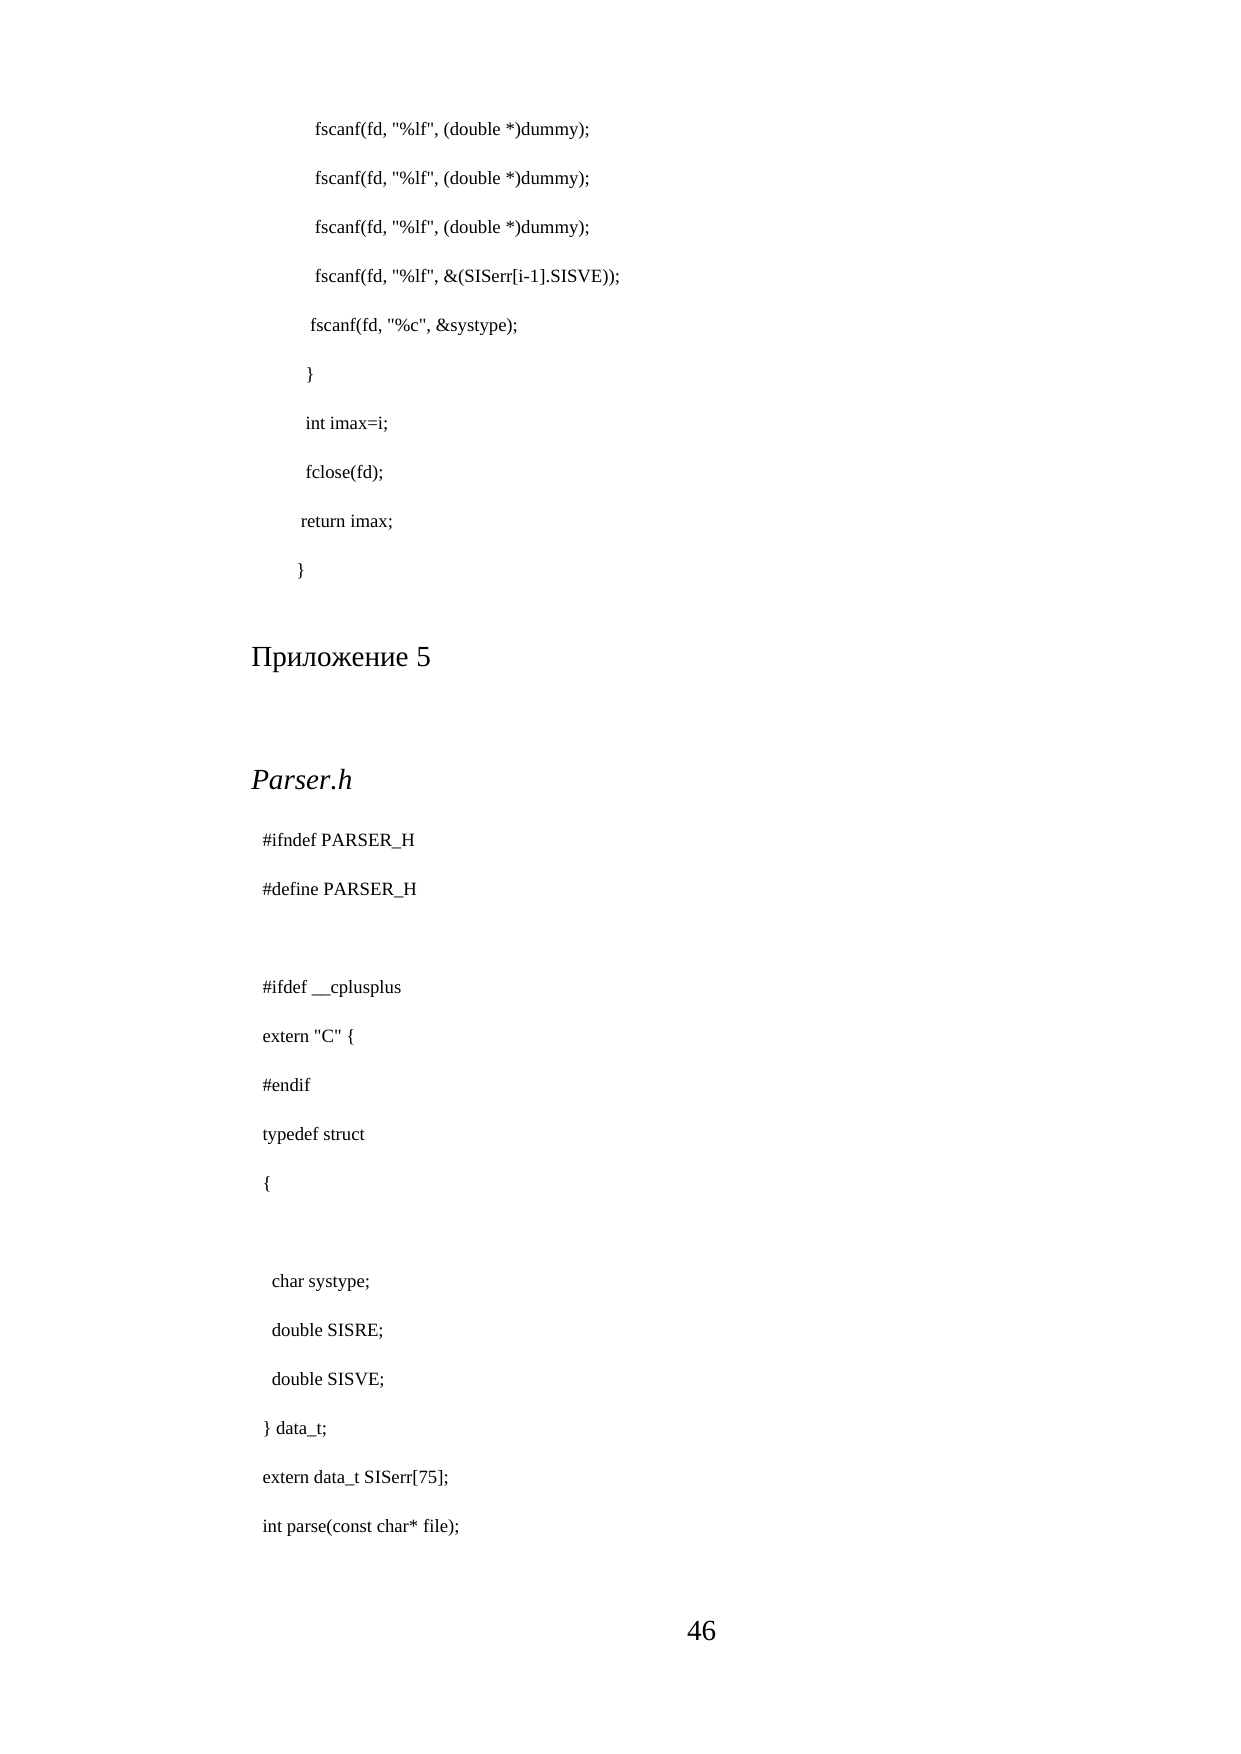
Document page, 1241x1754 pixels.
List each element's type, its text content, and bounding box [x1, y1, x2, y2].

table_header [189, 118, 1185, 614]
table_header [177, 829, 1152, 1569]
subtitle Приложение 5 [177, 639, 1152, 672]
text Parser.h [177, 762, 1152, 796]
